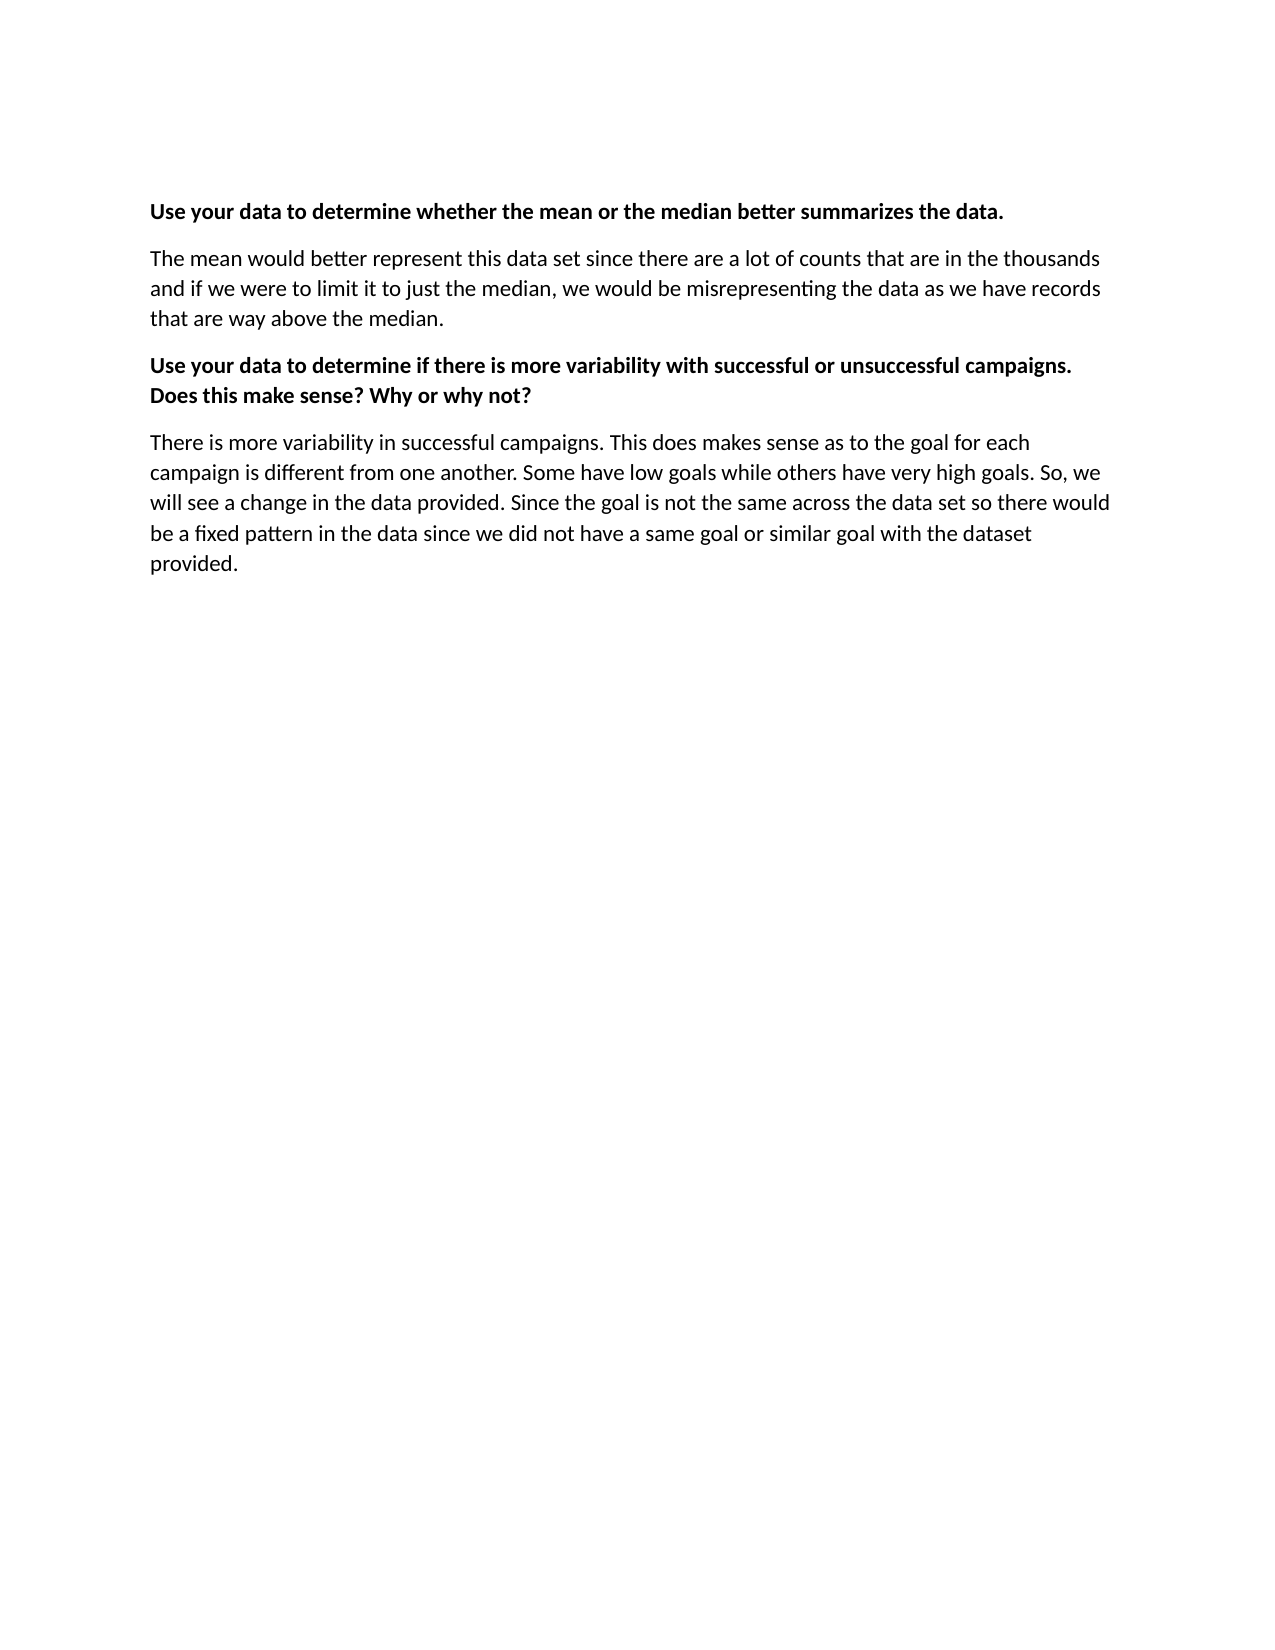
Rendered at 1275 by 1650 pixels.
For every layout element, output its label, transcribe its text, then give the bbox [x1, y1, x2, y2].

text Use your data to determine whether the mean or the median better summarizes the data. [150, 197, 1125, 225]
text The mean would better represent this data set since there are a lot of counts that are in the thousands and if we were to limit it to just the median, we would be misrepresenting the data as we have records that are way above the median. [150, 244, 1125, 332]
text Use your data to determine if there is more variability with successful or unsuccessful campaigns. Does this make sense? Why or why not? [150, 351, 1125, 409]
text There is more variability in successful campaigns. This does makes sense as to the goal for each campaign is different from one another. Some have low goals while others have very high goals. So, we will see a change in the data provided. Since the goal is not the same across the data set so there would be a fixed pattern in the data since we did not have a same goal or similar goal with the dataset provided. [150, 428, 1125, 577]
